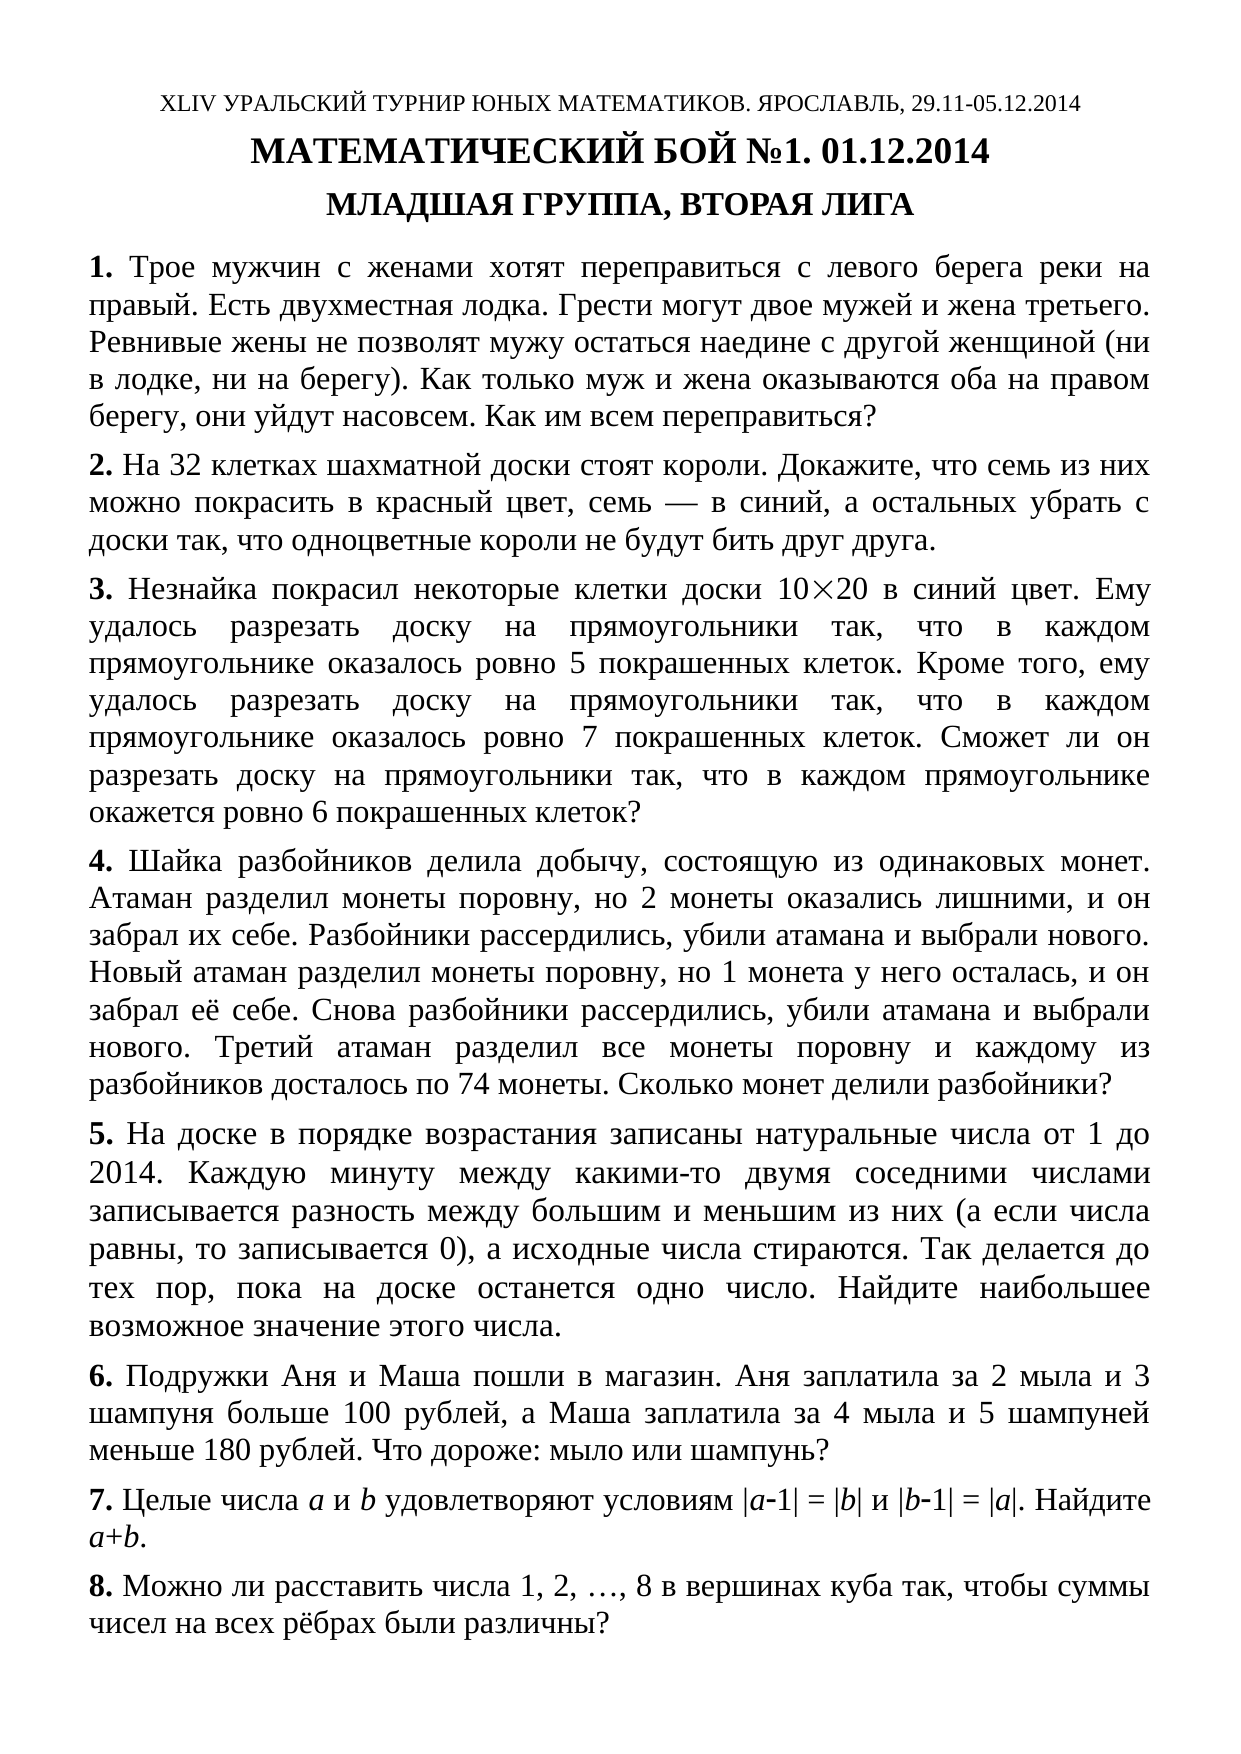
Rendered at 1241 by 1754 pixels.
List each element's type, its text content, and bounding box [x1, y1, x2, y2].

text 8. Можно ли расставить числа 1, 2, …, 8 в вершинах куба так, чтобы суммы чисел на всех рёбрах были различны? (А. Шаповалов) [89, 1566, 1152, 1641]
text 6. Подружки Аня и Маша пошли в магазин. Аня заплатила за 2 мыла и 3 шампуня больше 100 рублей, а Маша заплатила за 4 мыла и 5 шампуней меньше 180 рублей. Что дороже: мыло или шампунь? (Из 6-го класса) [89, 1356, 1152, 1467]
text 5. На доске в порядке возрастания записаны натуральные числа от 1 до 2014. Каждую минуту между какими-то двумя соседними числами записывается разность между большим и меньшим из них (а если числа равны, то записывается 0), а исходные числа стираются. Так делается до тех пор, пока на доске останется одно число. Найдите наибольшее возможное значение этого числа. (По мотивам эстонской олимпиады 2012-13) [89, 1113, 1152, 1343]
subtitle МЛАДШАЯ ГРУППА, ВТОРАЯ ЛИГА [89, 184, 1152, 223]
text 1. Трое мужчин с женами хотят переправиться с левого берега реки на правый. Есть двухместная лодка. Грести могут двое мужей и жена третьего. Ревнивые жены не позволят мужу остаться наедине с другой женщиной (ни в лодке, ни на берегу). Как только муж и жена оказываются оба на правом берегу, они уйдут насовсем. Как им всем переправиться? (А. Шаповалов) [89, 248, 1152, 433]
text МАТЕМАТИЧЕСКИЙ БОЙ №1. 01.12.2014 [89, 129, 1152, 172]
text 4. Шайка разбойников делила добычу, состоящую из одинаковых монет. Атаман разделил монеты поровну, но 2 монеты оказались лишними, и он забрал их себе. Разбойники рассердились, убили атамана и выбрали нового. Новый атаман разделил монеты поровну, но 1 монета у него осталась, и он забрал её себе. Снова разбойники рассердились, убили атамана и выбрали нового. Третий атаман разделил все монеты поровну и каждому из разбойников досталось по 74 монеты. Сколько монет делили разбойники? (Белоруссия, III этап, 9 класс, 2010; упрощение) [89, 841, 1152, 1101]
text XLIV УРАЛЬСКИЙ ТУРНИР ЮНЫХ МАТЕМАТИКОВ. ЯРОСЛАВЛЬ, 29.11-05.12.2014 [89, 89, 1152, 116]
text 3. Незнайка покрасил некоторые клетки доски 1020 в синий цвет. Ему удалось разрезать доску на прямоугольники так, что в каждом прямоугольнике оказалось ровно 5 покрашенных клеток. Кроме того, ему удалось разрезать доску на прямоугольники так, что в каждом прямоугольнике оказалось ровно 7 покрашенных клеток. Сможет ли он разрезать доску на прямоугольники так, что в каждом прямоугольнике окажется ровно 6 покрашенных клеток? (Из 6-го класса) [89, 569, 1152, 829]
text 2. На 32 клетках шахматной доски стоят короли. Докажите, что семь из них можно покрасить в красный цвет, семь — в синий, а остальных убрать с доски так, что одноцветные короли не будут бить друг друга. (Сербия, Државно, 2013; модификакция) [89, 446, 1152, 557]
text 7. Целые числа a и b удовлетворяют условиям |a1| = |b| и |b1| = |a|. Найдите a+b. (Сербия, Општинско, 2014; радикальное упрощение) [89, 1480, 1152, 1554]
